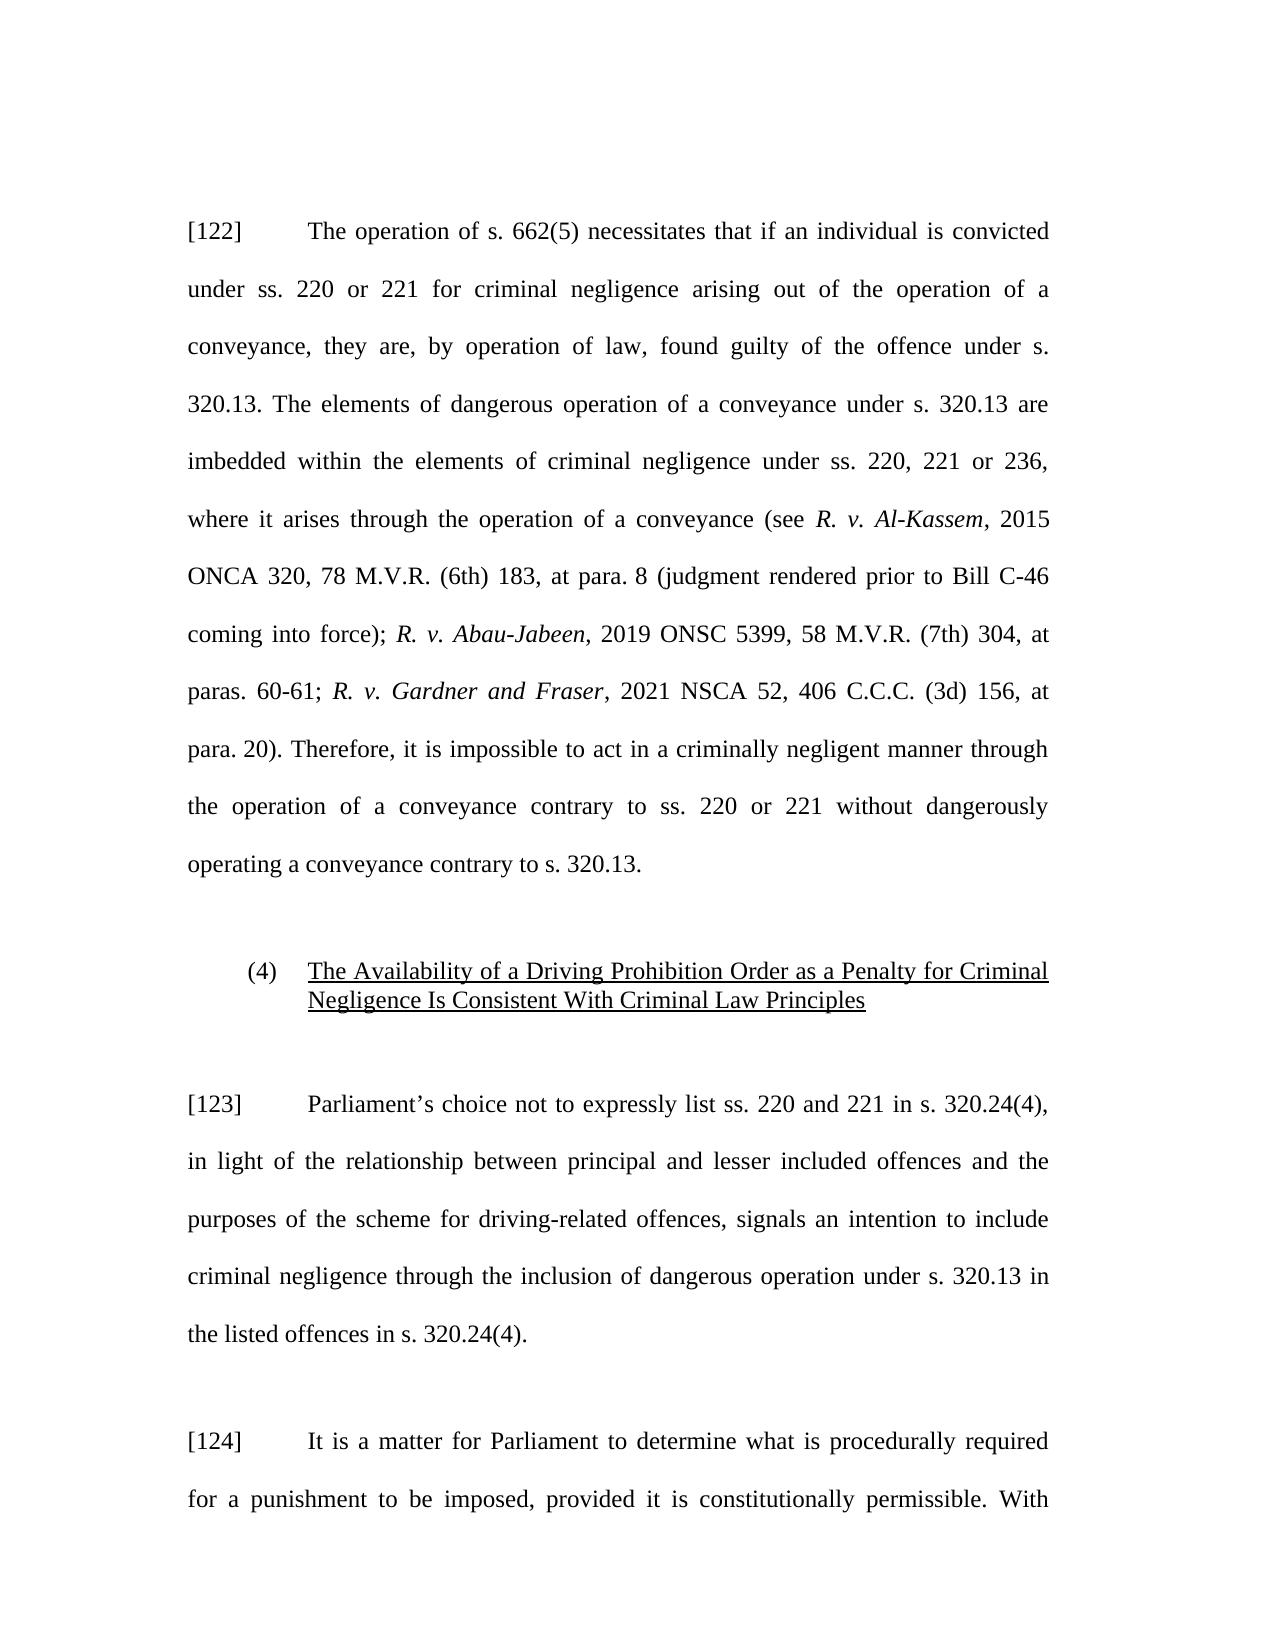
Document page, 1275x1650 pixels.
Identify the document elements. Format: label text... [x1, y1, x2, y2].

list The operation of s. 662(5) necessitates that if an individual is convicted under ss. 220 or 221 for criminal negligence arising out of the operation of a conveyance, they are, by operation of law, found guilty of the offence under s. 320.13. The elements of dangerous operation of a conveyance under s. 320.13 are imbedded within the elements of criminal negligence under ss. 220, 221 or 236, where it arises through the operation of a conveyance (see R. v. Al-Kassem, 2015 ONCA 320, 78 M.V.R. (6th) 183, at para. 8 (judgment rendered prior to Bill C-46 coming into force); R. v. Abau-Jabeen, 2019 ONSC 5399, 58 M.V.R. (7th) 304, at paras. 60-61; R. v. Gardner and Fraser, 2021 NSCA 52, 406 C.C.C. (3d) 156, at para. 20). Therefore, it is impossible to act in a criminally negligent manner through the operation of a conveyance contrary to ss. 220 or 221 without dangerously operating a conveyance contrary to s. 320.13. [187, 216, 1050, 878]
list Parliament’s choice not to expressly list ss. 220 and 221 in s. 320.24(4), in light of the relationship between principal and lesser included offences and the purposes of the scheme for driving-related offences, signals an intention to include criminal negligence through the inclusion of dangerous operation under s. 320.13 in the listed offences in s. 320.24(4). [187, 1089, 1050, 1348]
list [187, 1426, 1050, 1513]
title The Availability of a Driving Prohibition Order as a Penalty for Criminal Negligence Is Consistent With Criminal Law Principles [247, 956, 1050, 1014]
